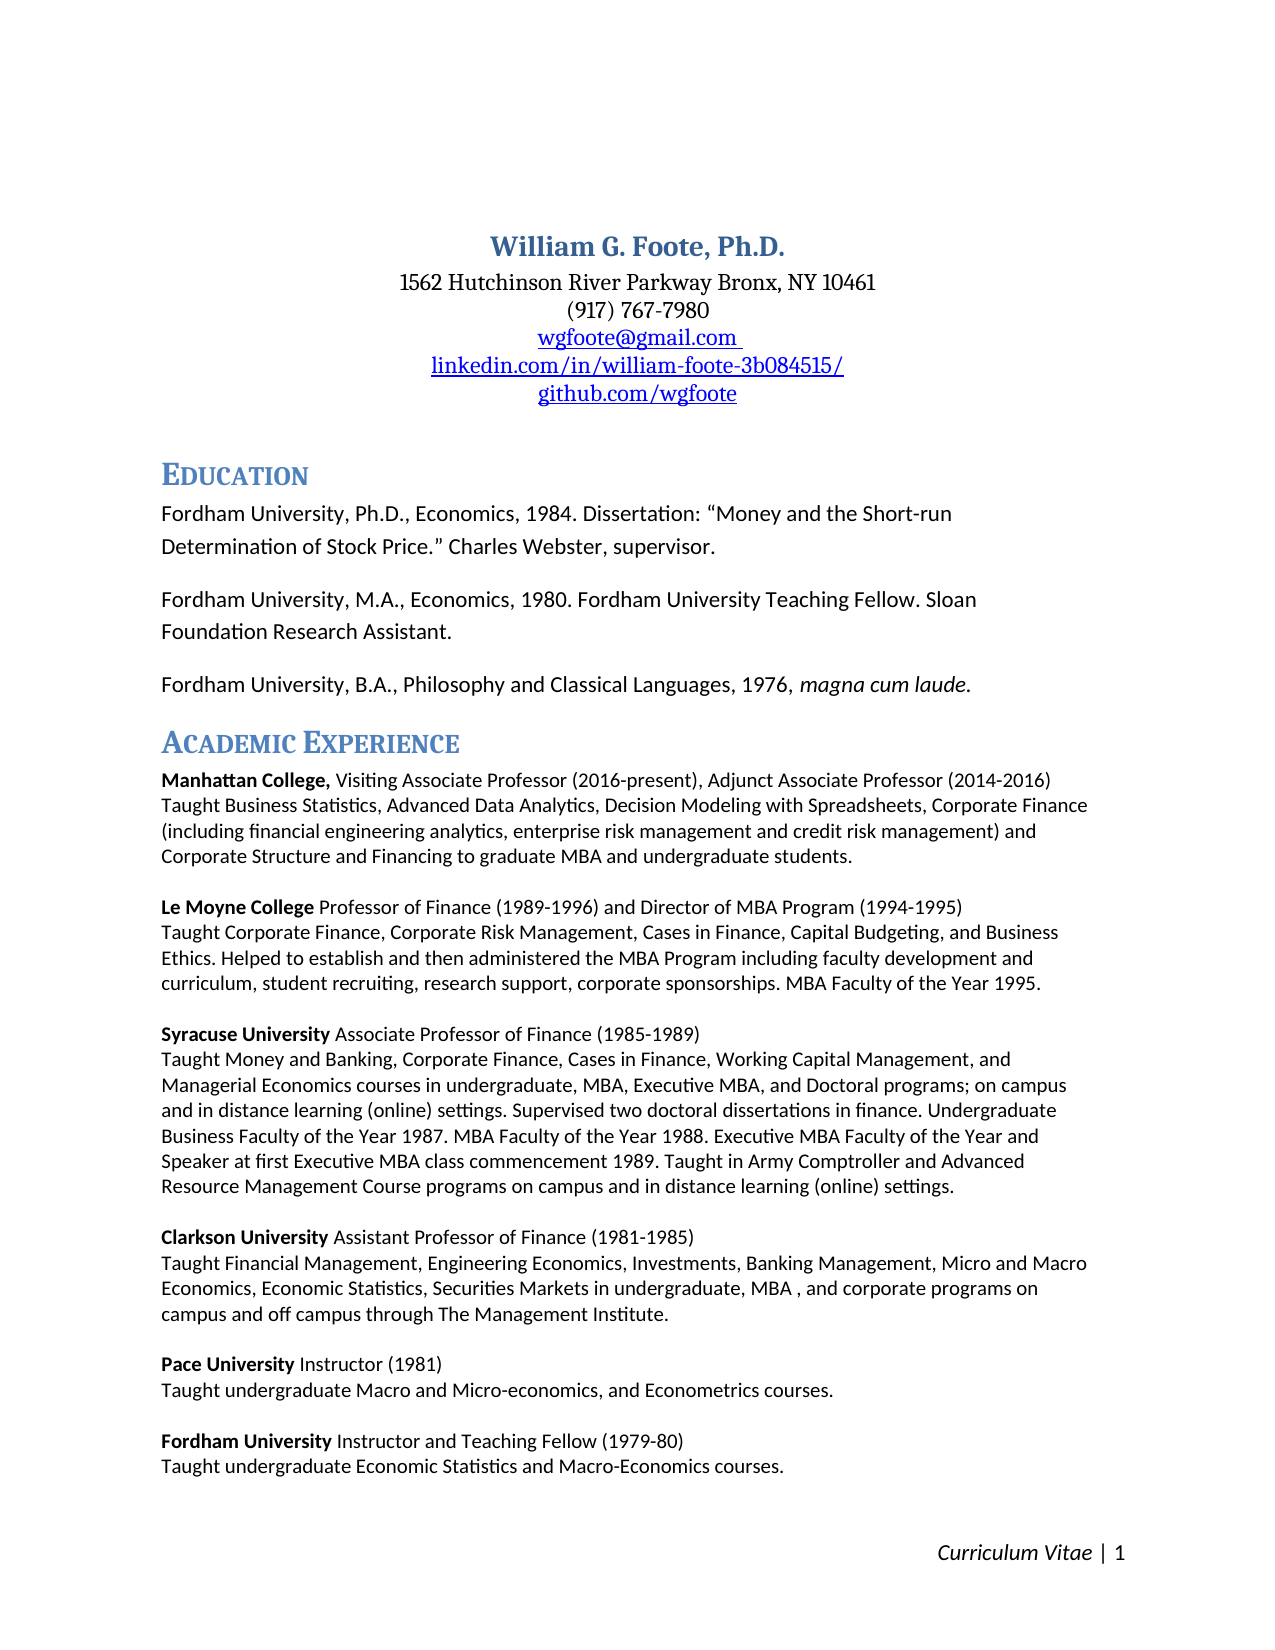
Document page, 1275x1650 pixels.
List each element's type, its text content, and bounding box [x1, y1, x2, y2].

subtitle William G. Foote, Ph.D. [150, 231, 1125, 264]
text linkedin.com/in/william-foote-3b084515/ [150, 352, 1125, 379]
text (917) 767-7980 [150, 297, 1125, 324]
table_cell Pace University Instructor (1981) Taught undergraduate Macro and Micro-economics, and Econometrics courses. [150, 1326, 1101, 1402]
table_cell Fordham University Instructor and Teaching Fellow (1979-80) Taught undergraduate Economic Statistics and Macro-Economics courses. [150, 1403, 1101, 1479]
text github.com/wgfoote [150, 379, 1125, 407]
text wgfoote@gmail.com [150, 324, 1125, 352]
text 1562 Hutchinson River Parkway Bronx, NY 10461 [150, 269, 1125, 297]
table_cell Syracuse University Associate Professor of Finance (1985-1989) Taught Money and Banking, Corporate Finance, Cases in Finance, Working Capital Management, and Managerial Economics courses in undergraduate, MBA, Executive MBA, and Doctoral programs; on campus and in distance learning (online) settings. Supervised two doctoral dissertations in finance. Undergraduate Business Faculty of the Year 1987. MBA Faculty of the Year 1988. Executive MBA Faculty of the Year and Speaker at first Executive MBA class commencement 1989. Taught in Army Comptroller and Advanced Resource Management Course programs on campus and in distance learning (online) settings. [150, 996, 1101, 1199]
table_header Education Fordham University, Ph.D., Economics, 1984. Dissertation: “Money and the Short-run Determination of Stock Price.” Charles Webster, supervisor. Fordham University, M.A., Economics, 1980. Fordham University Teaching Fellow. Sloan Foundation Research Assistant. Fordham University, B.A., Philosophy and Classical Languages, 1976, magna cum laude. ACADEMIC EXPERIENCE Manhattan College, Visiting Associate Professor (2016-present), Adjunct Associate Professor (2014-2016) Taught Business Statistics, Advanced Data Analytics, Decision Modeling with Spreadsheets, Corporate Finance (including financial engineering analytics, enterprise risk management and credit risk management) and Corporate Structure and Financing to graduate MBA and undergraduate students. Le Moyne College Professor of Finance (1989-1996) and Director of MBA Program (1994-1995) Taught Corporate Finance, Corporate Risk Management, Cases in Finance, Capital Budgeting, and Business Ethics. Helped to establish and then administered the MBA Program including faculty development and curriculum, student recruiting, research support, corporate sponsorships. MBA Faculty of the Year 1995. [150, 435, 1101, 996]
table_cell Clarkson University Assistant Professor of Finance (1981-1985) Taught Financial Management, Engineering Economics, Investments, Banking Management, Micro and Macro Economics, Economic Statistics, Securities Markets in undergraduate, MBA , and corporate programs on campus and off campus through The Management Institute. [150, 1199, 1101, 1326]
